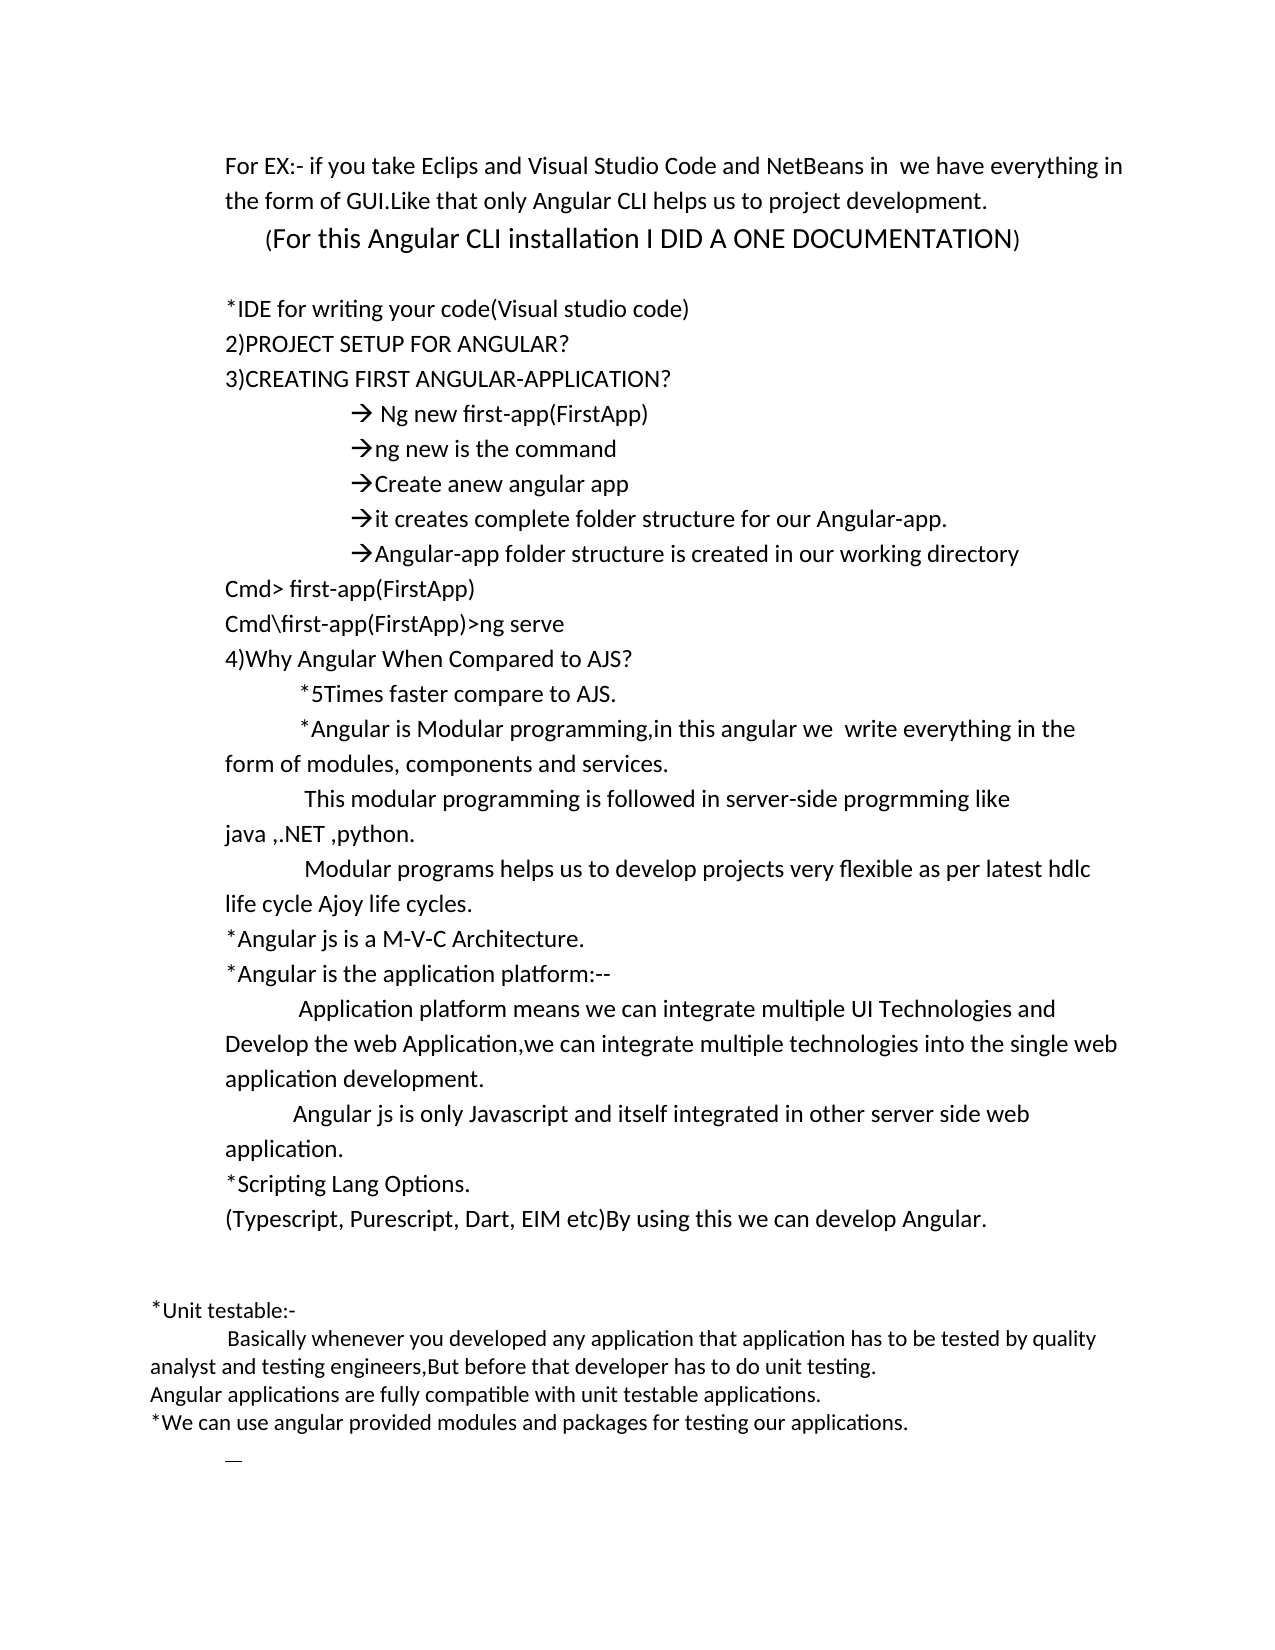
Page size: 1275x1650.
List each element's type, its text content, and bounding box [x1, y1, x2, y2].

list *5Times faster compare to AJS. [225, 678, 1125, 709]
list Cmd\first-app(FirstApp)>ng serve [225, 608, 1125, 639]
list 3)CREATING FIRST ANGULAR-APPLICATION? [225, 363, 1125, 394]
list (Typescript, Purescript, Dart, EIM etc)By using this we can develop Angular. [225, 1203, 1125, 1234]
text Basically whenever you developed any application that application has to be tested by quality analyst and testing engineers,But before that developer has to do unit testing. [150, 1324, 1125, 1381]
list *Angular js is a M-V-C Architecture. [225, 923, 1125, 954]
list Modular programs helps us to develop projects very flexible as per latest hdlc life cycle Ajoy life cycles. [225, 853, 1125, 919]
list *Angular is the application platform:-- [225, 958, 1125, 989]
text Angular applications are fully compatible with unit testable applications. [150, 1381, 1125, 1408]
list ng new is the command [225, 433, 1125, 464]
list it creates complete folder structure for our Angular-app. [225, 503, 1125, 534]
list Application platform means we can integrate multiple UI Technologies and Develop the web Application,we can integrate multiple technologies into the single web application development. [225, 993, 1125, 1094]
list Angular js is only Javascript and itself integrated in other server side web application. [225, 1098, 1125, 1164]
list 4)Why Angular When Compared to AJS? [225, 643, 1125, 674]
text *We can use angular provided modules and packages for testing our applications. [150, 1408, 1125, 1437]
list Create anew angular app [225, 468, 1125, 499]
list Angular-app folder structure is created in our working directory [225, 538, 1125, 569]
text *Unit testable:- [150, 1294, 1125, 1324]
list This modular programming is followed in server-side progrmming like java ,.NET ,python. [225, 783, 1125, 849]
list (For this Angular CLI installation I DID A ONE DOCUMENTATION) [225, 220, 1125, 256]
list 2)PROJECT SETUP FOR ANGULAR? [225, 328, 1125, 359]
list *Scripting Lang Options. [225, 1168, 1125, 1199]
list Ng new first-app(FirstApp) [225, 398, 1125, 429]
list Cmd> first-app(FirstApp) [225, 573, 1125, 604]
list For EX:- if you take Eclips and Visual Studio Code and NetBeans in we have everything in the form of GUI.Like that only Angular CLI helps us to project development. [225, 150, 1125, 216]
list *Angular is Modular programming,in this angular we write everything in the form of modules, components and services. [225, 713, 1125, 779]
list *IDE for writing your code(Visual studio code) [225, 293, 1125, 324]
